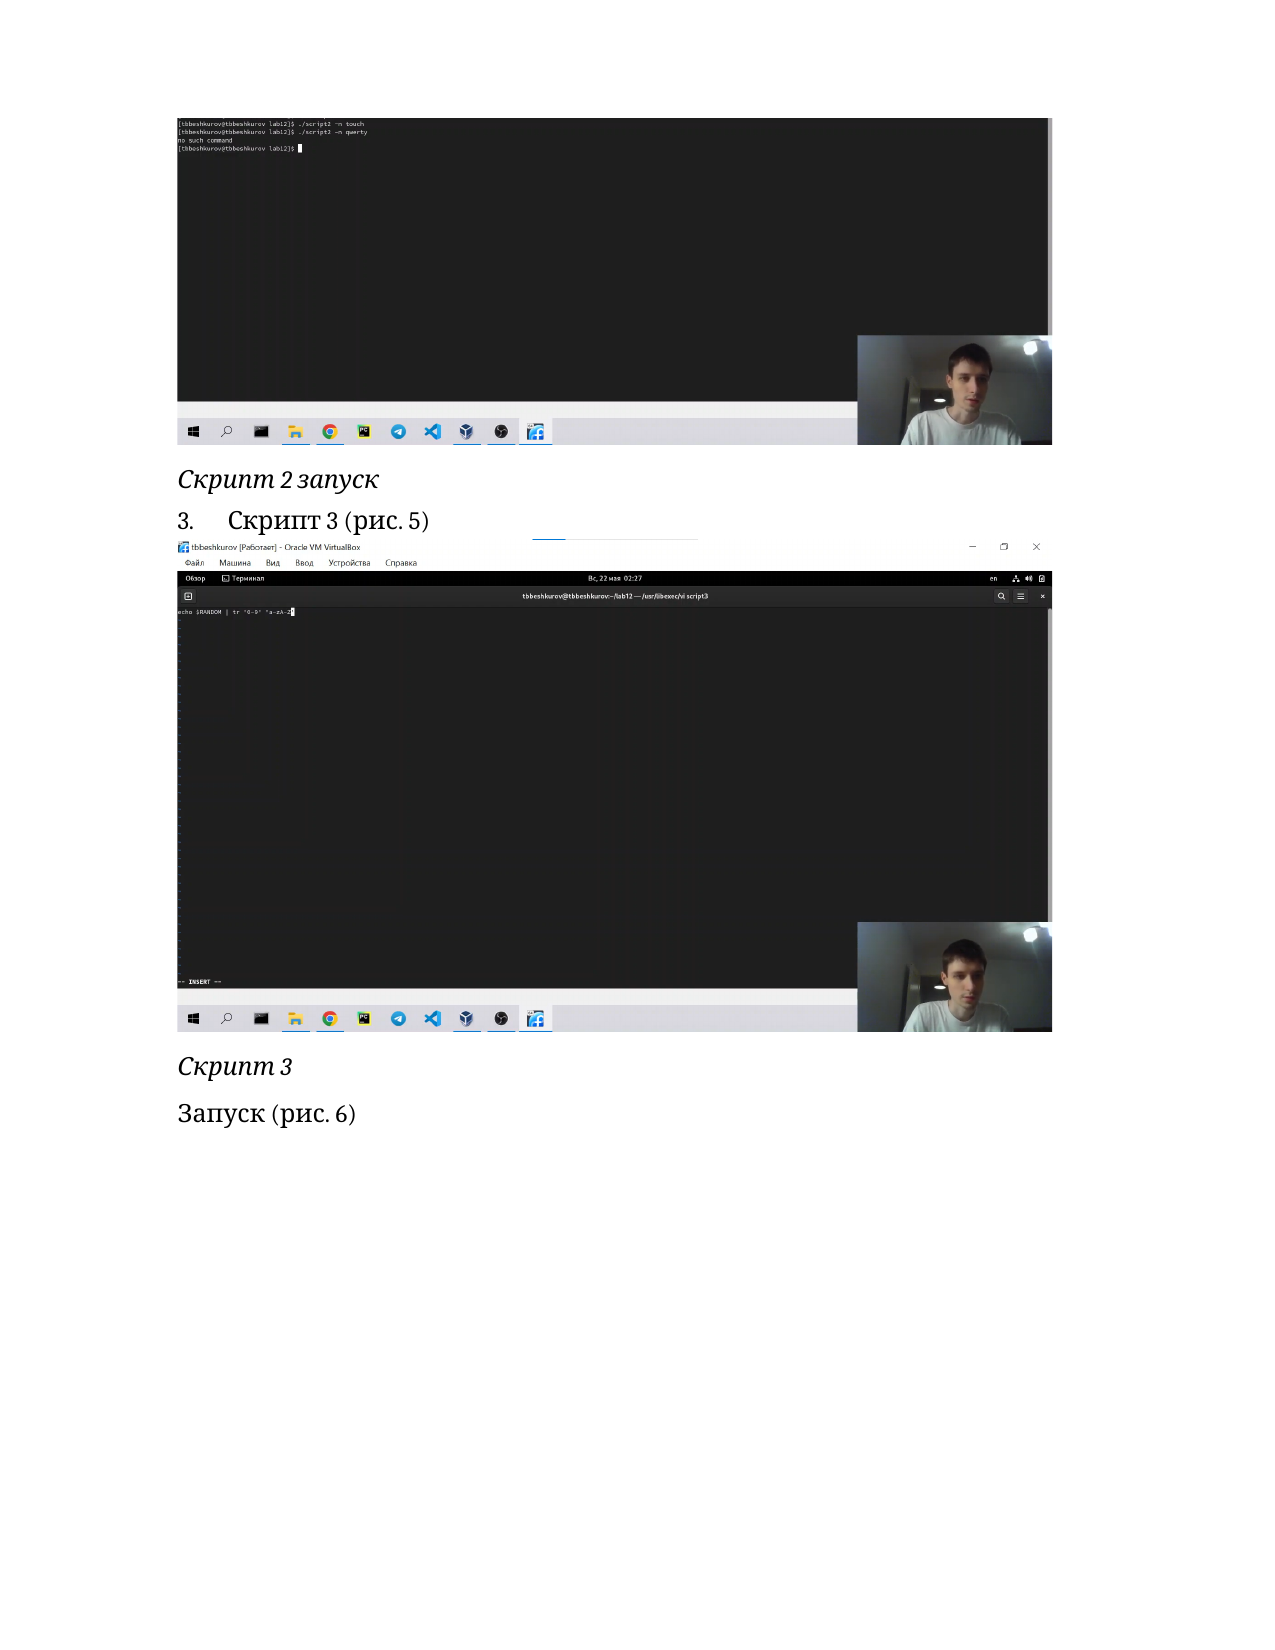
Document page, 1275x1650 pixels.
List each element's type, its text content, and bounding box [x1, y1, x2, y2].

text Запуск (рис. 6) [177, 1100, 1186, 1129]
text Скрипт 3 [177, 1052, 1186, 1081]
text Скрипт 2 запуск [177, 466, 1186, 494]
picture [177, 118, 1053, 445]
list Скрипт 3 (рис. 5) [177, 507, 1186, 536]
picture [177, 539, 1053, 1032]
